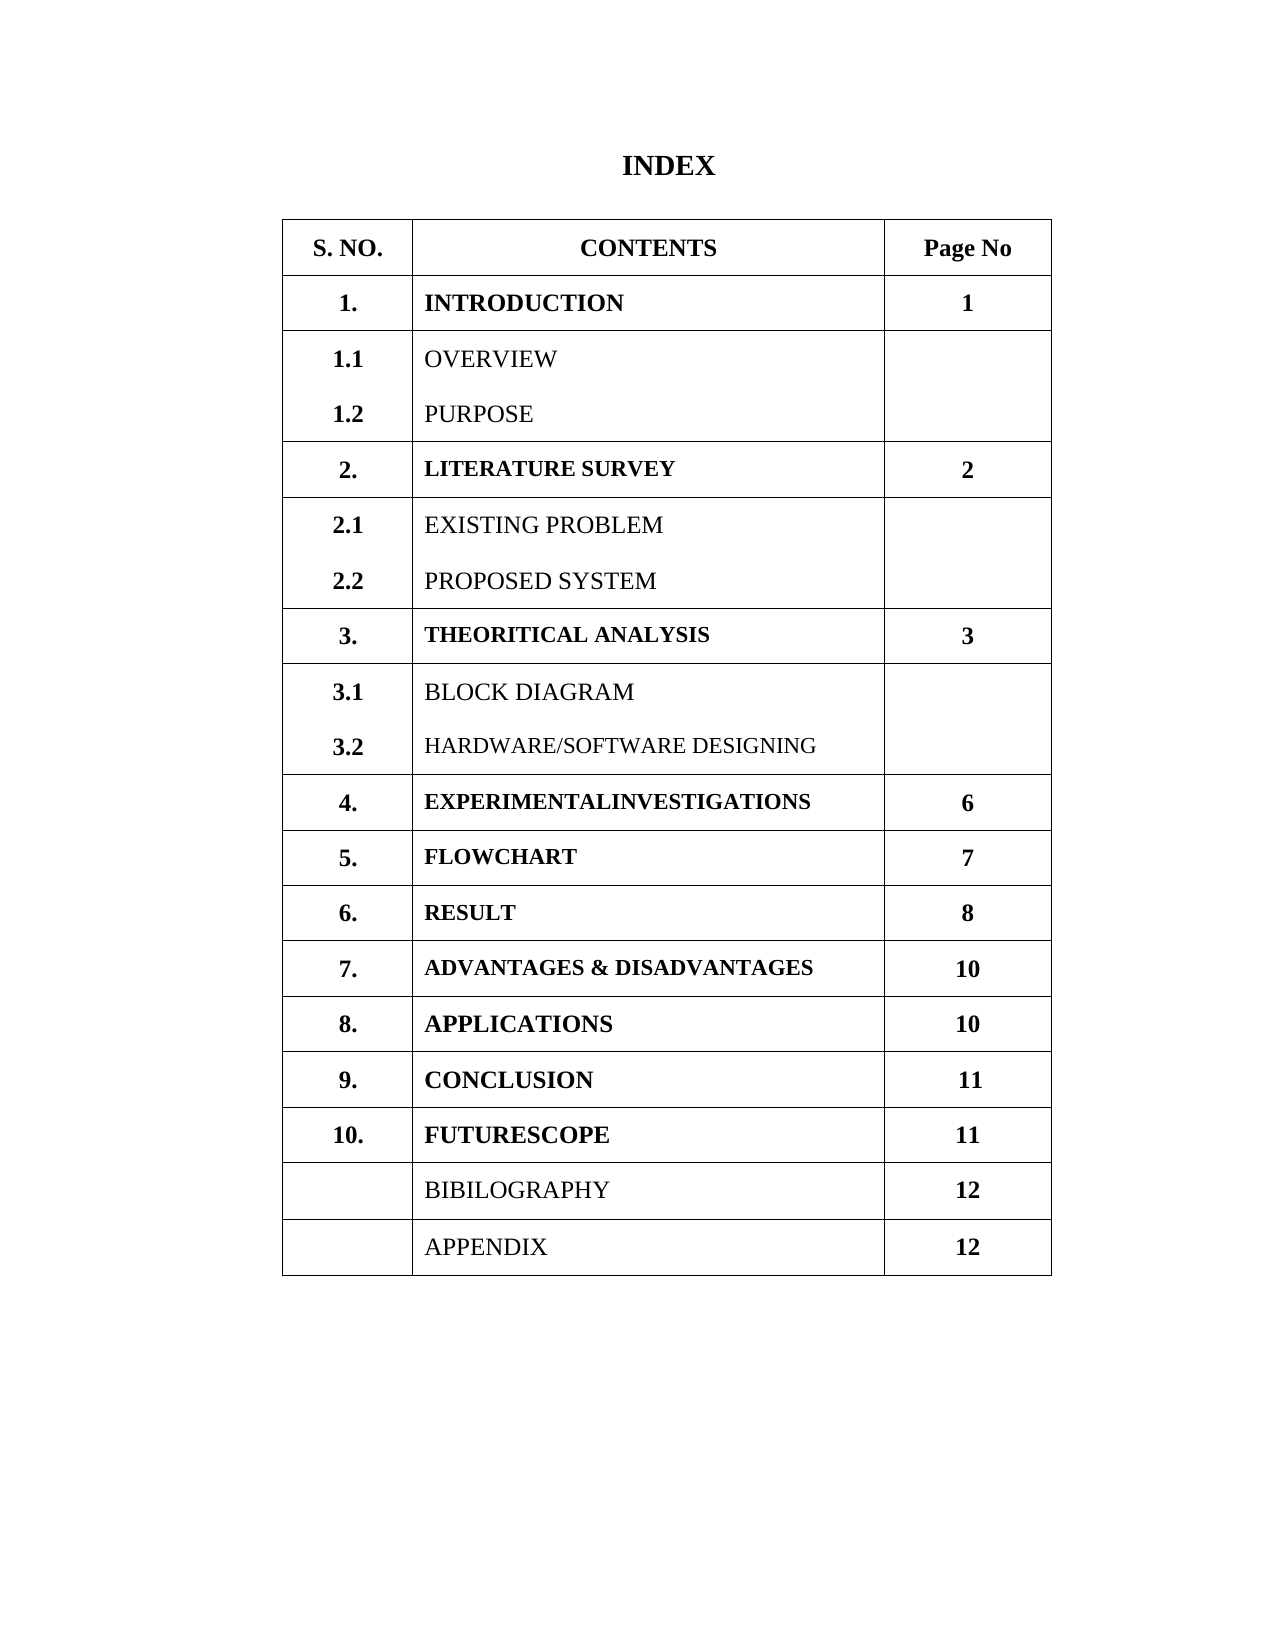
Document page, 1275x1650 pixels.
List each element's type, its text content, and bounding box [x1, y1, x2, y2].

table_cell 3.1 3.2 [283, 664, 412, 774]
table_cell 10. [283, 1108, 412, 1162]
table_cell ADVANTAGES & DISADVANTAGES [413, 941, 884, 996]
table_header Page No [885, 220, 1051, 275]
table_cell 12 [885, 1220, 1051, 1275]
table_cell FLOWCHART [413, 831, 884, 885]
table_cell 1 [885, 276, 1051, 330]
table_cell 2. [283, 442, 412, 497]
table_cell BLOCK DIAGRAM HARDWARE/SOFTWARE DESIGNING [413, 664, 884, 774]
table_cell LITERATURE SURVEY [413, 442, 884, 497]
table_cell 9. [283, 1052, 412, 1107]
table_header S. NO. [283, 220, 412, 275]
table_cell EXPERIMENTALINVESTIGATIONS [413, 775, 884, 829]
table_cell 12 [885, 1163, 1051, 1219]
table_cell 6 [885, 775, 1051, 829]
table_cell 6. [283, 886, 412, 940]
table_cell APPLICATIONS [413, 997, 884, 1051]
table_cell 2.1 2.2 [283, 498, 412, 608]
table_cell 10 [885, 997, 1051, 1051]
table_cell BIBILOGRAPHY [413, 1163, 884, 1219]
table_cell 2 [885, 442, 1051, 497]
table_cell 11 [885, 1108, 1051, 1162]
table_cell [885, 331, 1051, 441]
table_cell 3. [283, 609, 412, 663]
table_header CONTENTS [413, 220, 884, 275]
table_cell 8. [283, 997, 412, 1051]
table_cell OVERVIEW PURPOSE [413, 331, 884, 441]
table_cell 1.1 1.2 [283, 331, 412, 441]
table_cell EXISTING PROBLEM PROPOSED SYSTEM [413, 498, 884, 608]
table_cell 4. [283, 775, 412, 829]
table_cell APPENDIX [413, 1220, 884, 1275]
table_cell 3 [885, 609, 1051, 663]
subtitle INDEX [148, 148, 795, 181]
table_cell [885, 498, 1051, 608]
table_cell THEORITICAL ANALYSIS [413, 609, 884, 663]
table_cell INTRODUCTION [413, 276, 884, 330]
table_cell CONCLUSION [413, 1052, 884, 1107]
table_cell 7 [885, 831, 1051, 885]
table_cell 11 [885, 1052, 1051, 1107]
table_cell FUTURESCOPE [413, 1108, 884, 1162]
table_cell 8 [885, 886, 1051, 940]
table_cell RESULT [413, 886, 884, 940]
table_cell [283, 1163, 412, 1219]
table_cell [283, 1220, 412, 1275]
table_cell 10 [885, 941, 1051, 996]
table_cell [885, 664, 1051, 774]
table_cell 1. [283, 276, 412, 330]
table_cell 7. [283, 941, 412, 996]
table_cell 5. [283, 831, 412, 885]
